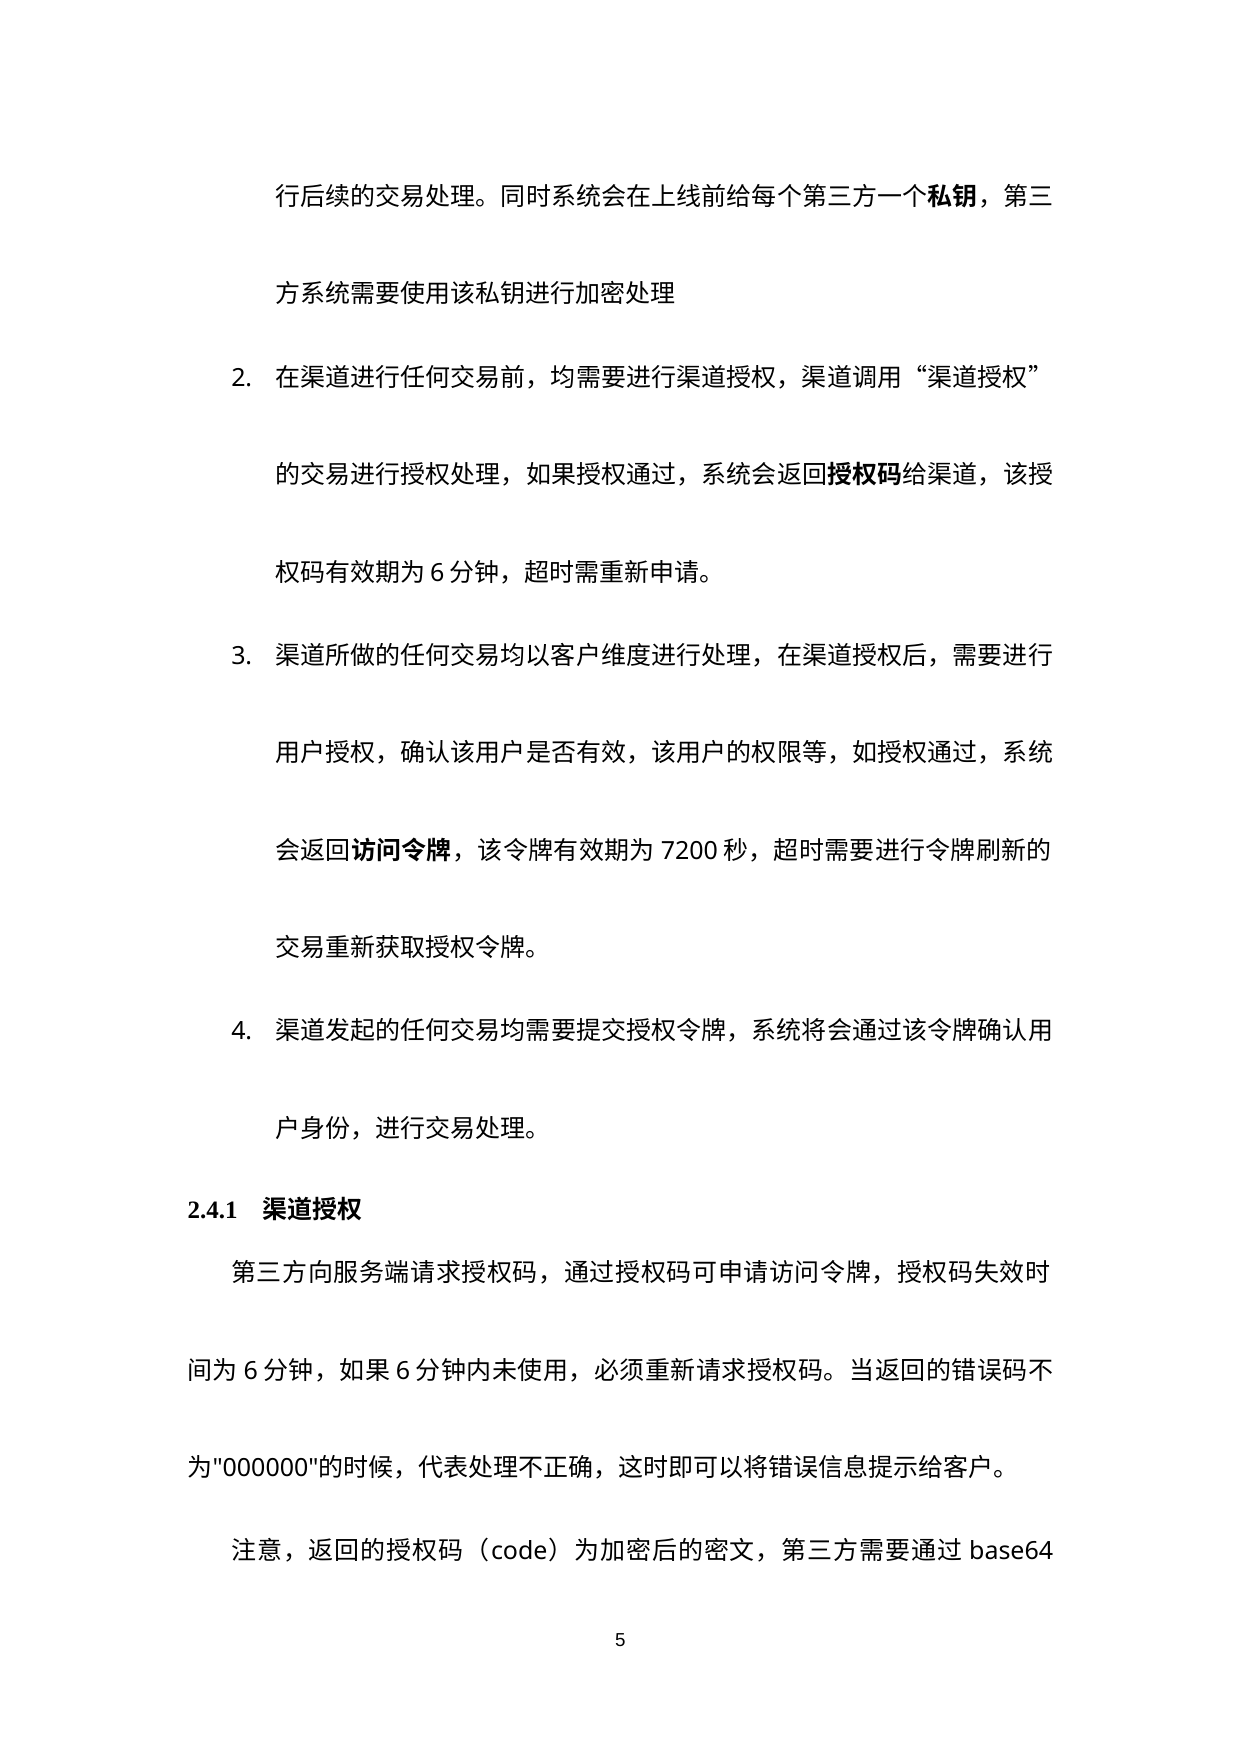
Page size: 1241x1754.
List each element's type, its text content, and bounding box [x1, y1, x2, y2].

subtitle 渠道授权 [187, 1189, 1053, 1226]
list 在渠道进行任何交易前，均需要进行渠道授权，渠道调用“渠道授权”的交易进行授权处理，如果授权通过，系统会返回授权码给渠道，该授权码有效期为6分钟，超时需重新申请。 [231, 343, 1053, 603]
list 渠道发起的任何交易均需要提交授权令牌，系统将会通过该令牌确认用户身份，进行交易处理。 [231, 996, 1053, 1159]
text 第三方向服务端请求授权码，通过授权码可申请访问令牌，授权码失效时间为6分钟，如果6分钟内未使用，必须重新请求授权码。当返回的错误码不为"000000"的时候，代表处理不正确，这时即可以将错误信息提示给客户。 [187, 1238, 1053, 1498]
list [231, 162, 1053, 324]
list 渠道所做的任何交易均以客户维度进行处理，在渠道授权后，需要进行用户授权，确认该用户是否有效，该用户的权限等，如授权通过，系统会返回访问令牌，该令牌有效期为7200秒，超时需要进行令牌刷新的交易重新获取授权令牌。 [231, 621, 1053, 978]
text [187, 1516, 1053, 1581]
